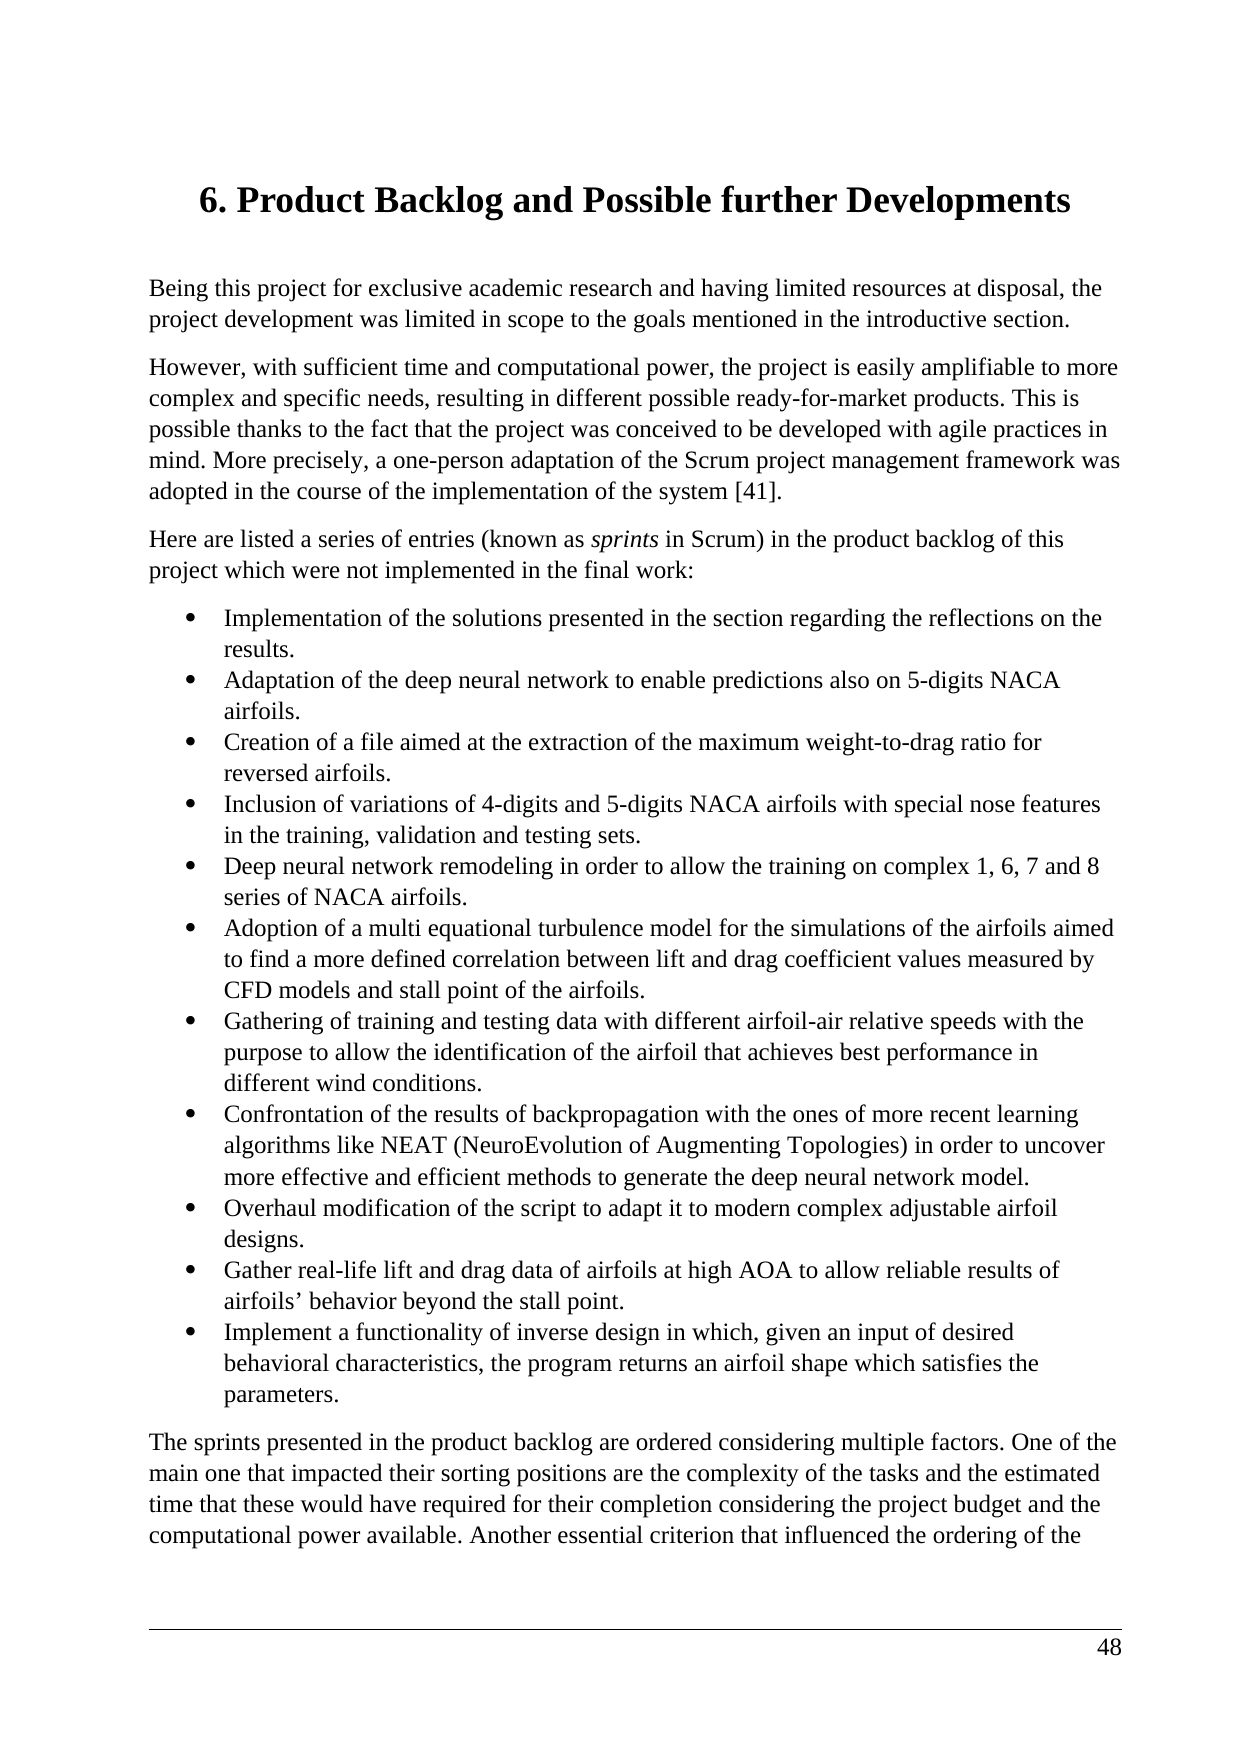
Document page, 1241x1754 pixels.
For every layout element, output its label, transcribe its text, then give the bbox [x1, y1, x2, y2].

list Inclusion of variations of 4-digits and 5-digits NACA airfoils with special nose features in the training, validation and testing sets. [186, 789, 1122, 849]
list Adaptation of the deep neural network to enable predictions also on 5-digits NACA airfoils. [186, 665, 1122, 725]
list Deep neural network remodeling in order to allow the training on complex 1, 6, 7 and 8 series of NACA airfoils. [186, 851, 1122, 911]
list Implement a functionality of inverse design in which, given an input of desired behavioral characteristics, the program returns an airfoil shape which satisfies the parameters. [186, 1317, 1122, 1408]
text Being this project for exclusive academic research and having limited resources at disposal, the project development was limited in scope to the goals mentioned in the introductive section. [148, 273, 1122, 333]
subtitle Product Backlog and Possible further Developments [148, 177, 1122, 220]
list Implementation of the solutions presented in the section regarding the reflections on the results. [186, 603, 1122, 663]
list Creation of a file aimed at the extraction of the maximum weight-to-drag ratio for reversed airfoils. [186, 727, 1122, 787]
list Gathering of training and testing data with different airfoil-air relative speeds with the purpose to allow the identification of the airfoil that achieves best performance in different wind conditions. [186, 1006, 1122, 1097]
list Gather real-life lift and drag data of airfoils at high AOA to allow reliable results of airfoils’ behavior beyond the stall point. [186, 1255, 1122, 1314]
list Overhaul modification of the script to adapt it to modern complex adjustable airfoil designs. [186, 1193, 1122, 1252]
text Here are listed a series of entries (known as sprints in Scrum) in the product backlog of this project which were not implemented in the final work: [148, 524, 1122, 584]
text However, with sufficient time and computational power, the project is easily amplifiable to more complex and specific needs, resulting in different possible ready-for-market products. This is possible thanks to the fact that the project was conceived to be developed with agile practices in mind. More precisely, a one-person adaptation of the Scrum project management framework was adopted in the course of the implementation of the system. [148, 352, 1122, 505]
list Confrontation of the results of backpropagation with the ones of more recent learning algorithms like NEAT (NeuroEvolution of Augmenting Topologies) in order to uncover more effective and efficient methods to generate the deep neural network model. [186, 1099, 1122, 1190]
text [148, 1427, 1122, 1548]
list Adoption of a multi equational turbulence model for the simulations of the airfoils aimed to find a more defined correlation between lift and drag coefficient values measured by CFD models and stall point of the airfoils. [186, 913, 1122, 1004]
